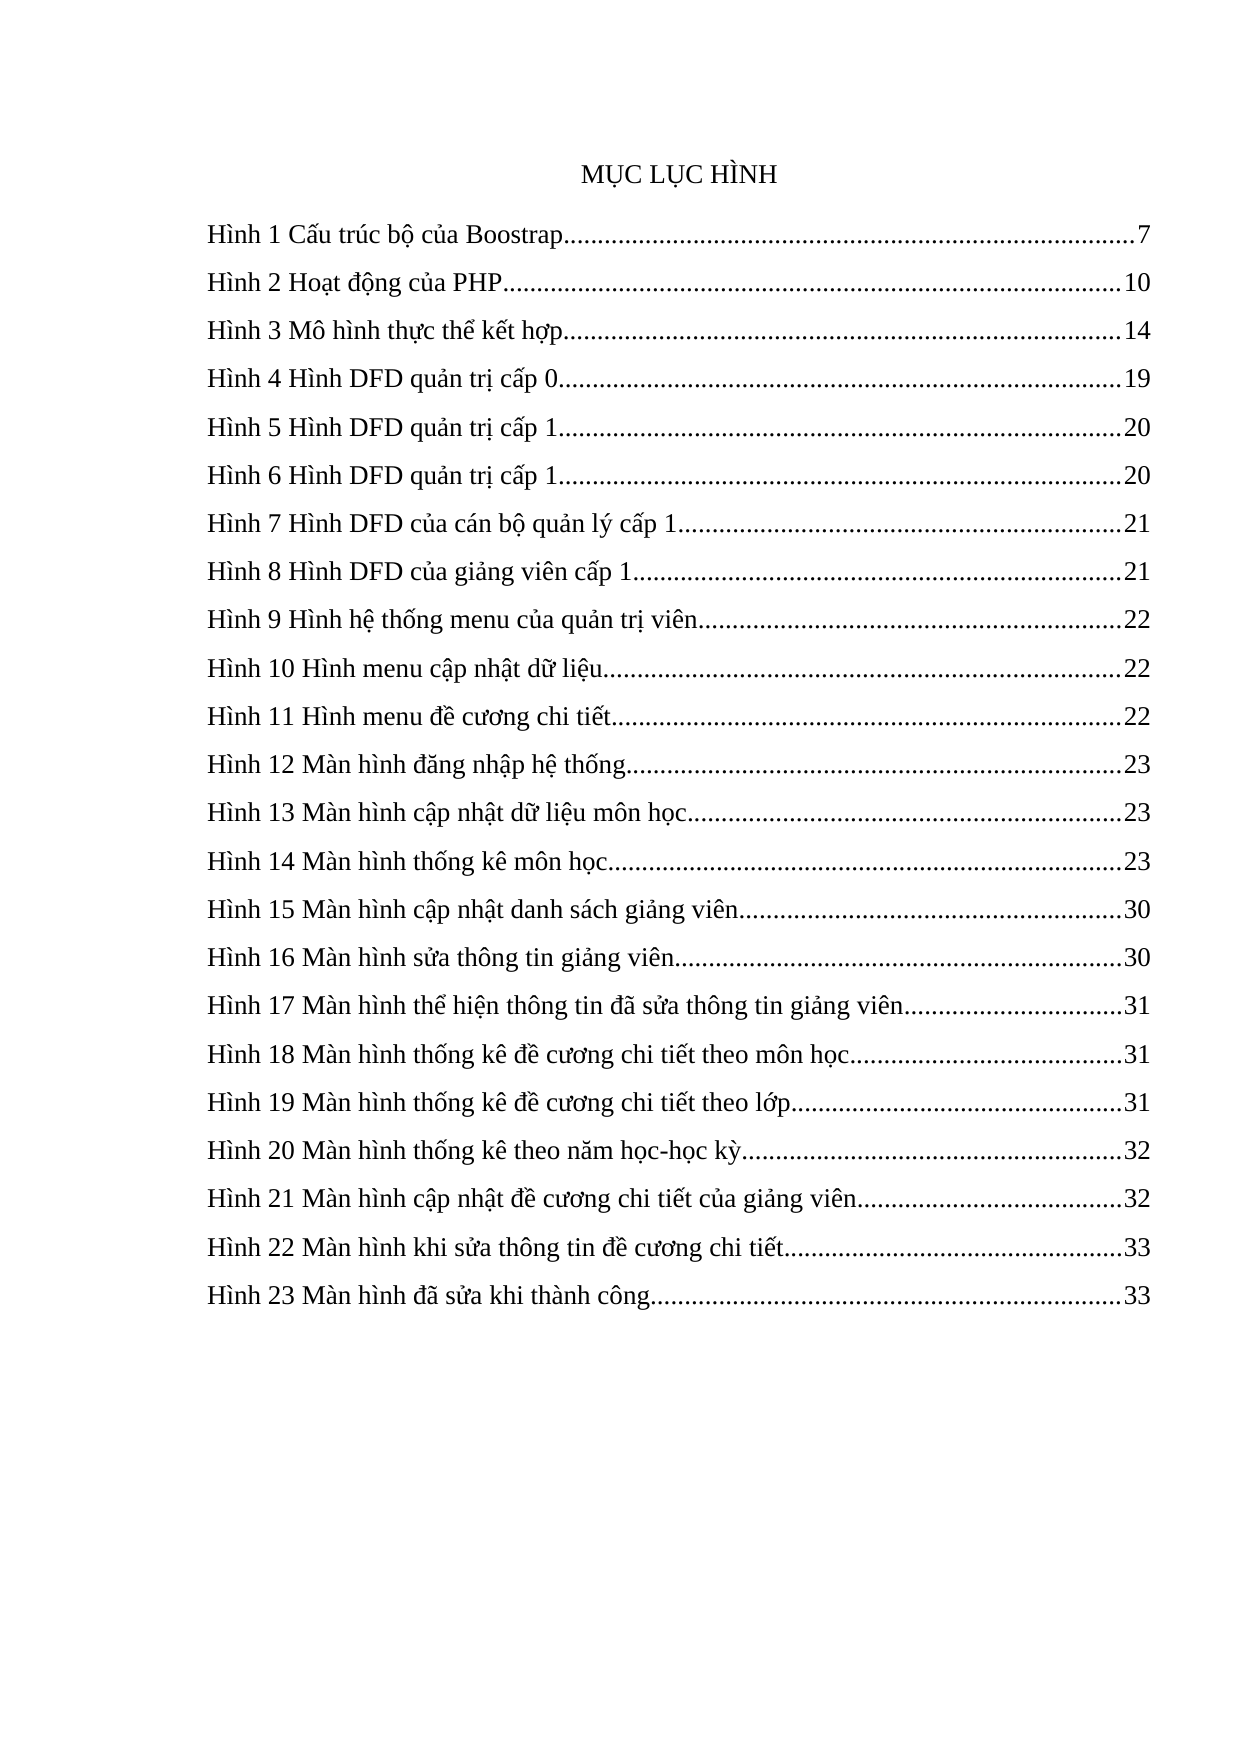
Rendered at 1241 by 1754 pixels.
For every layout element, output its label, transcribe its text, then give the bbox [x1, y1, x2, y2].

text Hình 22 Màn hình khi sửa thông tin đề cương chi tiết 33 [207, 1231, 1152, 1262]
text Hình 20 Màn hình thống kê theo năm học-học kỳ 32 [207, 1134, 1152, 1165]
text Hình 2 Hoạt động của PHP 10 [207, 266, 1152, 297]
text Hình 19 Màn hình thống kê đề cương chi tiết theo lớp 31 [207, 1086, 1152, 1117]
text Hình 23 Màn hình đã sửa khi thành công 33 [207, 1279, 1152, 1310]
text Hình 17 Màn hình thể hiện thông tin đã sửa thông tin giảng viên 31 [207, 989, 1152, 1021]
text Hình 4 Hình DFD quản trị cấp 0 19 [207, 362, 1152, 394]
text Hình 13 Màn hình cập nhật dữ liệu môn học 23 [207, 797, 1152, 828]
text Hình 21 Màn hình cập nhật đề cương chi tiết của giảng viên 32 [207, 1182, 1152, 1213]
text Hình 1 Cấu trúc bộ của Boostrap 7 [207, 218, 1152, 249]
text MỤC LỤC HÌNH [207, 159, 1152, 190]
text Hình 11 Hình menu đề cương chi tiết 22 [207, 700, 1152, 731]
text Hình 5 Hình DFD quản trị cấp 1 20 [207, 411, 1152, 442]
text Hình 14 Màn hình thống kê môn học 23 [207, 845, 1152, 876]
text Hình 12 Màn hình đăng nhập hệ thống 23 [207, 748, 1152, 779]
text Hình 9 Hình hệ thống menu của quản trị viên 22 [207, 604, 1152, 635]
text Hình 7 Hình DFD của cán bộ quản lý cấp 1 21 [207, 507, 1152, 538]
text Hình 6 Hình DFD quản trị cấp 1 20 [207, 459, 1152, 490]
text Hình 3 Mô hình thực thể kết hợp 14 [207, 314, 1152, 345]
text Hình 10 Hình menu cập nhật dữ liệu 22 [207, 652, 1152, 683]
text Hình 18 Màn hình thống kê đề cương chi tiết theo môn học 31 [207, 1038, 1152, 1069]
text Hình 16 Màn hình sửa thông tin giảng viên 30 [207, 941, 1152, 972]
text Hình 15 Màn hình cập nhật danh sách giảng viên 30 [207, 893, 1152, 924]
text Hình 8 Hình DFD của giảng viên cấp 1 21 [207, 555, 1152, 587]
